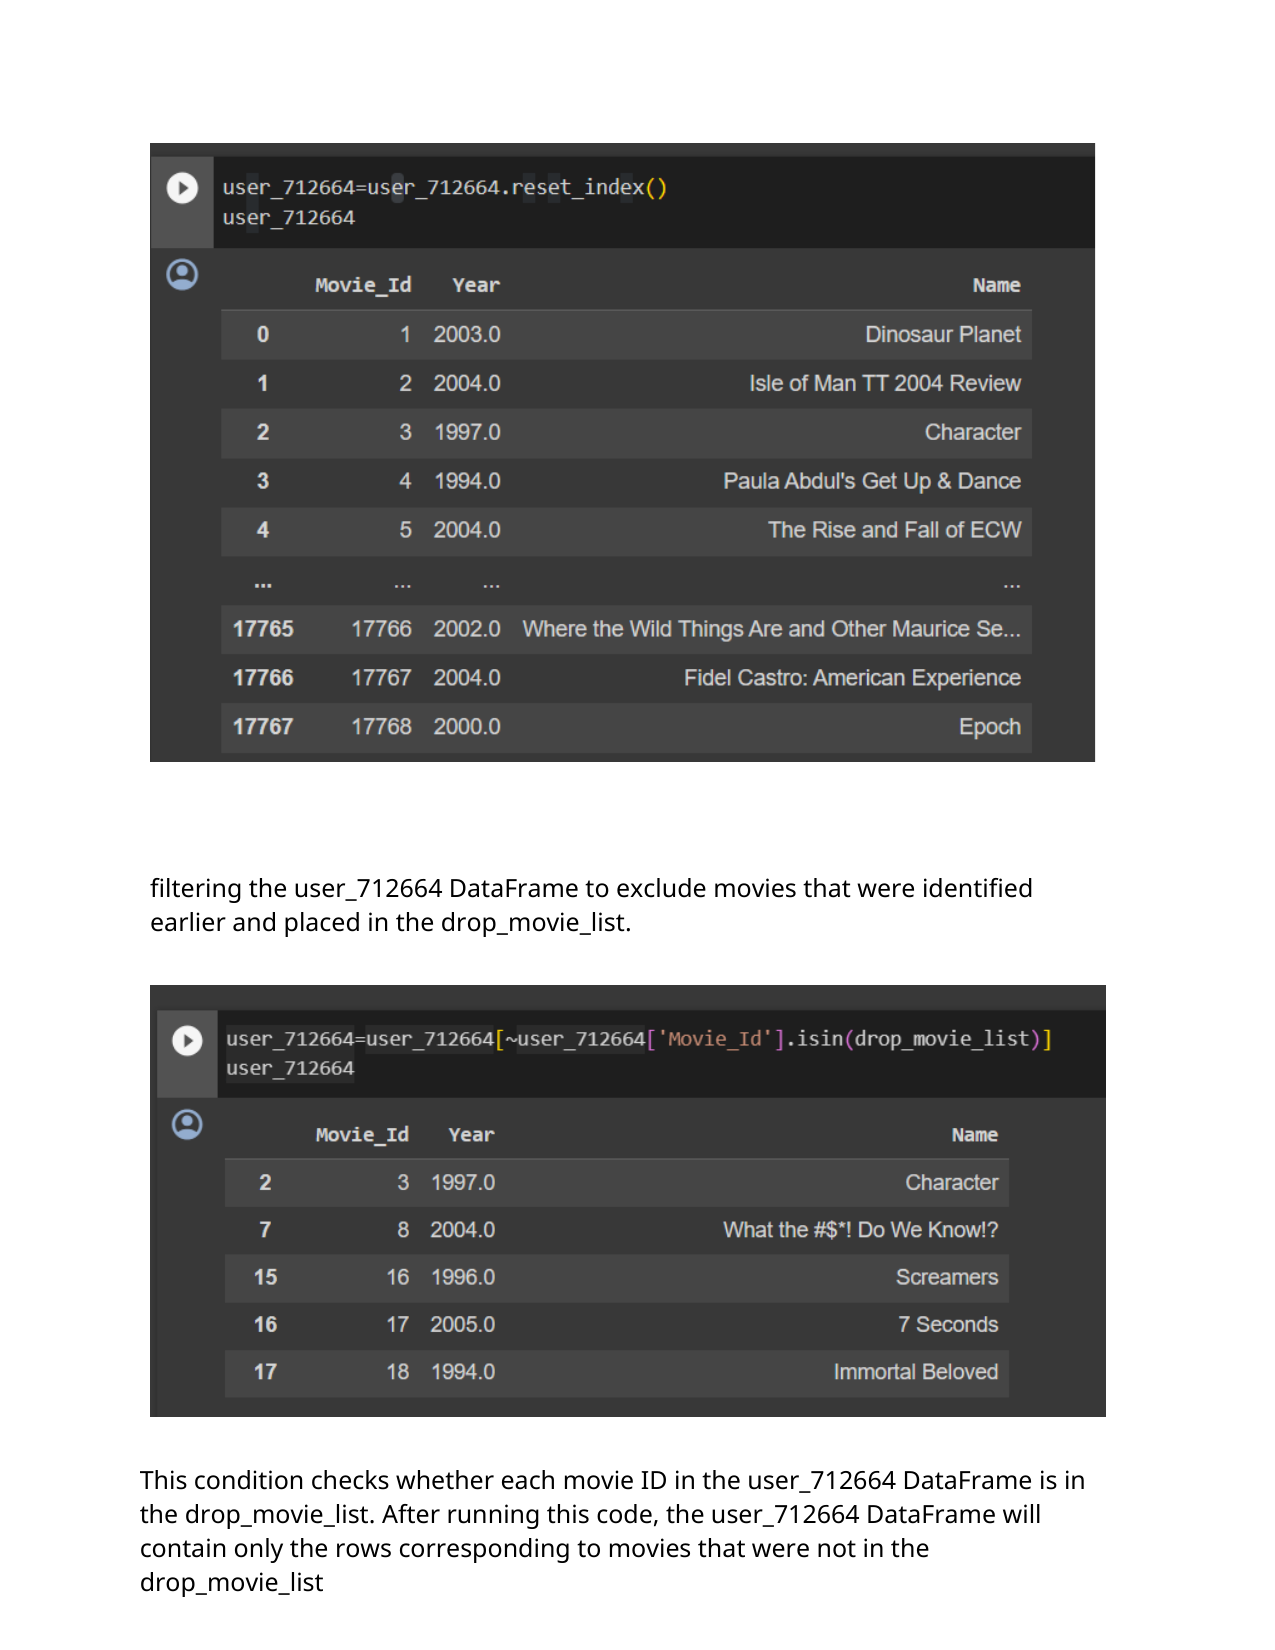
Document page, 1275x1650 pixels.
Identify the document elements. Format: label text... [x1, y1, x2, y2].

picture [150, 143, 1096, 762]
subtitle This condition checks whether each movie ID in the user_712664 DataFrame is in the drop_movie_list. After running this code, the user_712664 DataFrame will contain only the rows corresponding to movies that were not in the drop_movie_list [139, 1463, 1096, 1599]
subtitle filtering the user_712664 DataFrame to exclude movies that were identified earlier and placed in the drop_movie_list. [150, 871, 1096, 939]
picture [150, 985, 1106, 1417]
